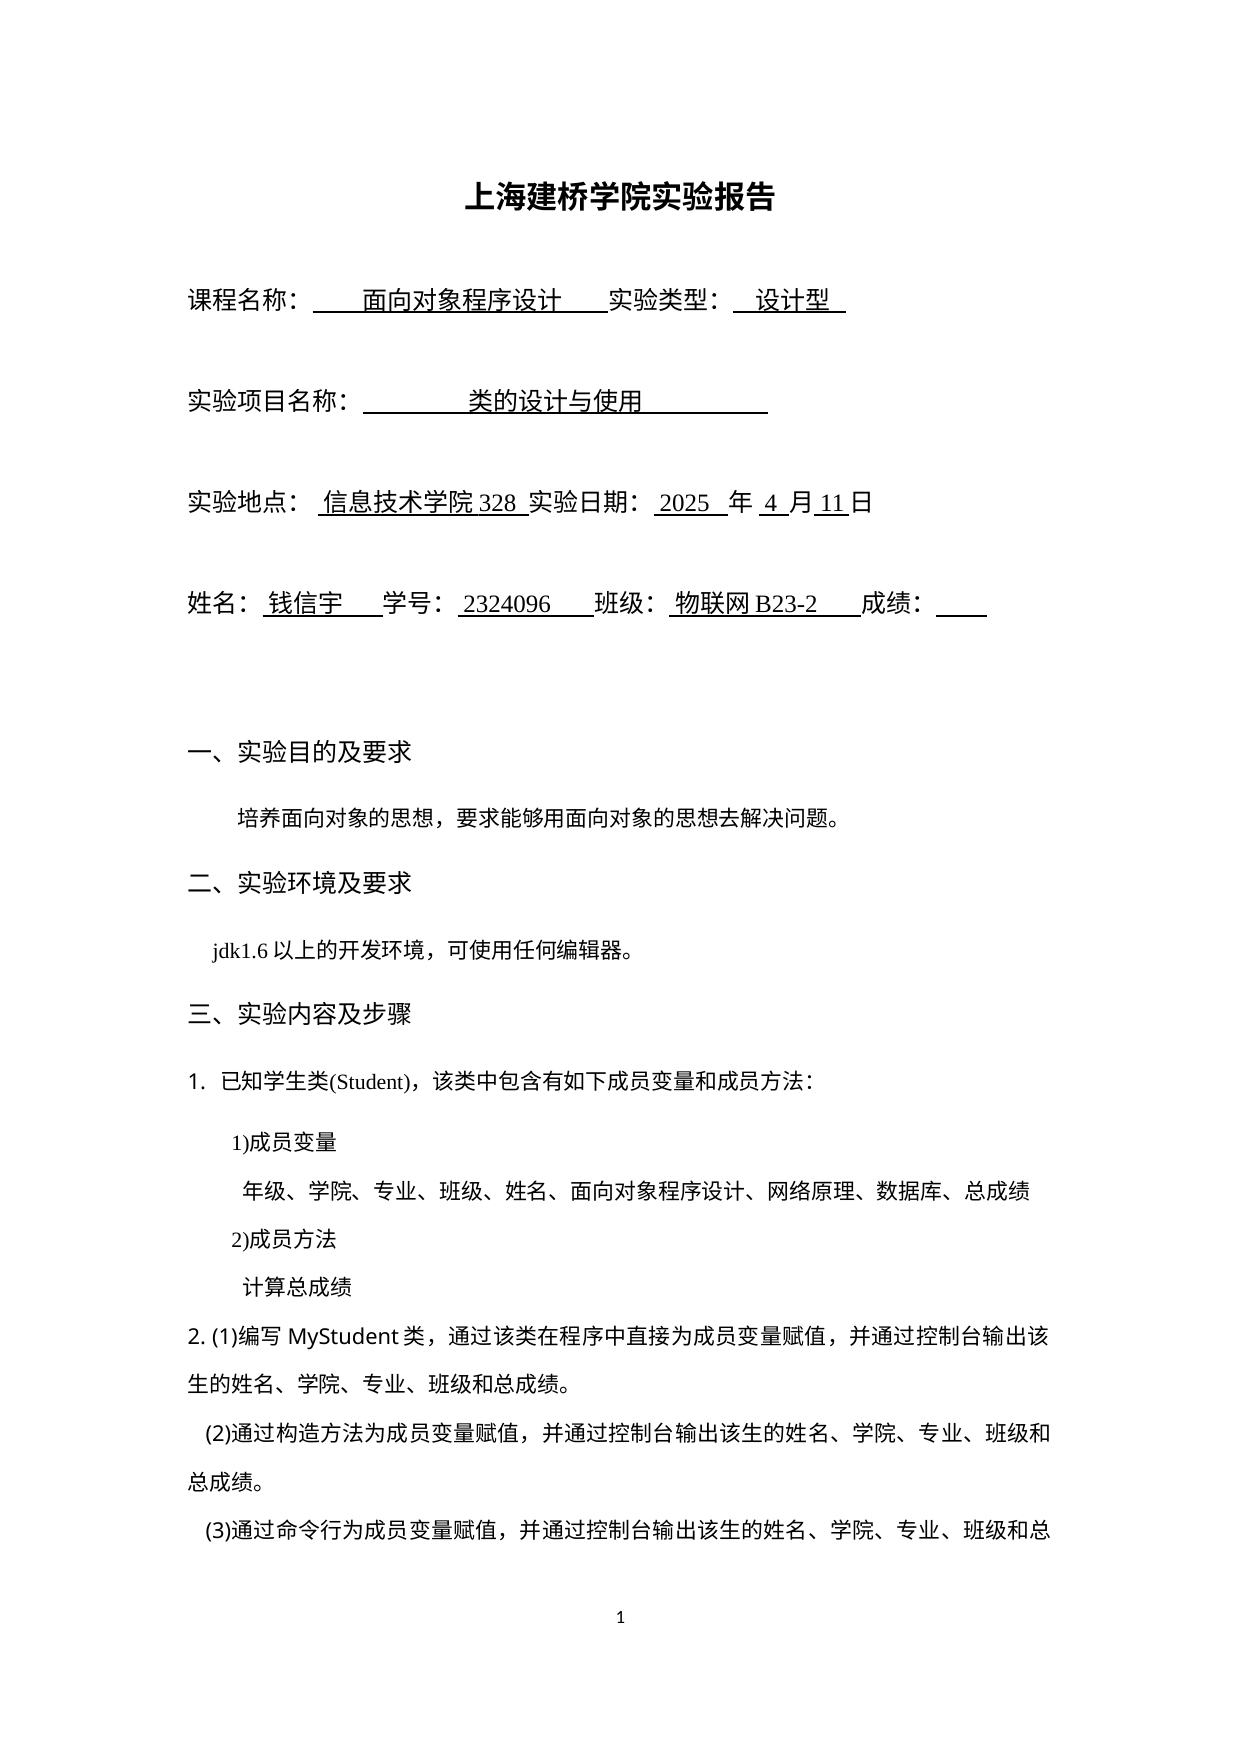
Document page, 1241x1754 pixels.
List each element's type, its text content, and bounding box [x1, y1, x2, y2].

text 计算总成绩 [187, 1270, 1053, 1302]
text 1. 已知学生类(Student)，该类中包含有如下成员变量和成员方法： [187, 1064, 1053, 1096]
text 年级、学院、专业、班级、姓名、面向对象程序设计、网络原理、数据库、总成绩 [187, 1173, 1053, 1206]
text 上海建桥学院实验报告 [187, 162, 1053, 227]
text 实验地点： 信息技术学院328 实验日期： 2025 年 4 月 11日 [187, 468, 1053, 533]
text 课程名称： 面向对象程序设计 实验类型： 设计型 [187, 266, 1053, 331]
text (2)通过构造方法为成员变量赋值，并通过控制台输出该生的姓名、学院、专业、班级和总成绩。 [187, 1415, 1053, 1497]
text 一、实验目的及要求 [187, 718, 1053, 783]
text jdk1.6以上的开发环境，可使用任何编辑器。 [187, 932, 1053, 965]
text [187, 1512, 1053, 1545]
text 2. (1)编写MyStudent类，通过该类在程序中直接为成员变量赋值，并通过控制台输出该生的姓名、学院、专业、班级和总成绩。 [187, 1318, 1053, 1399]
text 实验项目名称： 类的设计与使用 [187, 367, 1053, 432]
text 姓名： 钱信宇 学号： 2324096 班级： 物联网B23-2 成绩： [187, 569, 1053, 634]
text 1)成员变量 [187, 1125, 1053, 1157]
text 2)成员方法 [187, 1222, 1053, 1254]
text 培养面向对象的思想，要求能够用面向对象的思想去解决问题。 [187, 801, 1053, 833]
text 二、实验环境及要求 [187, 849, 1053, 914]
text 三、实验内容及步骤 [187, 981, 1053, 1046]
